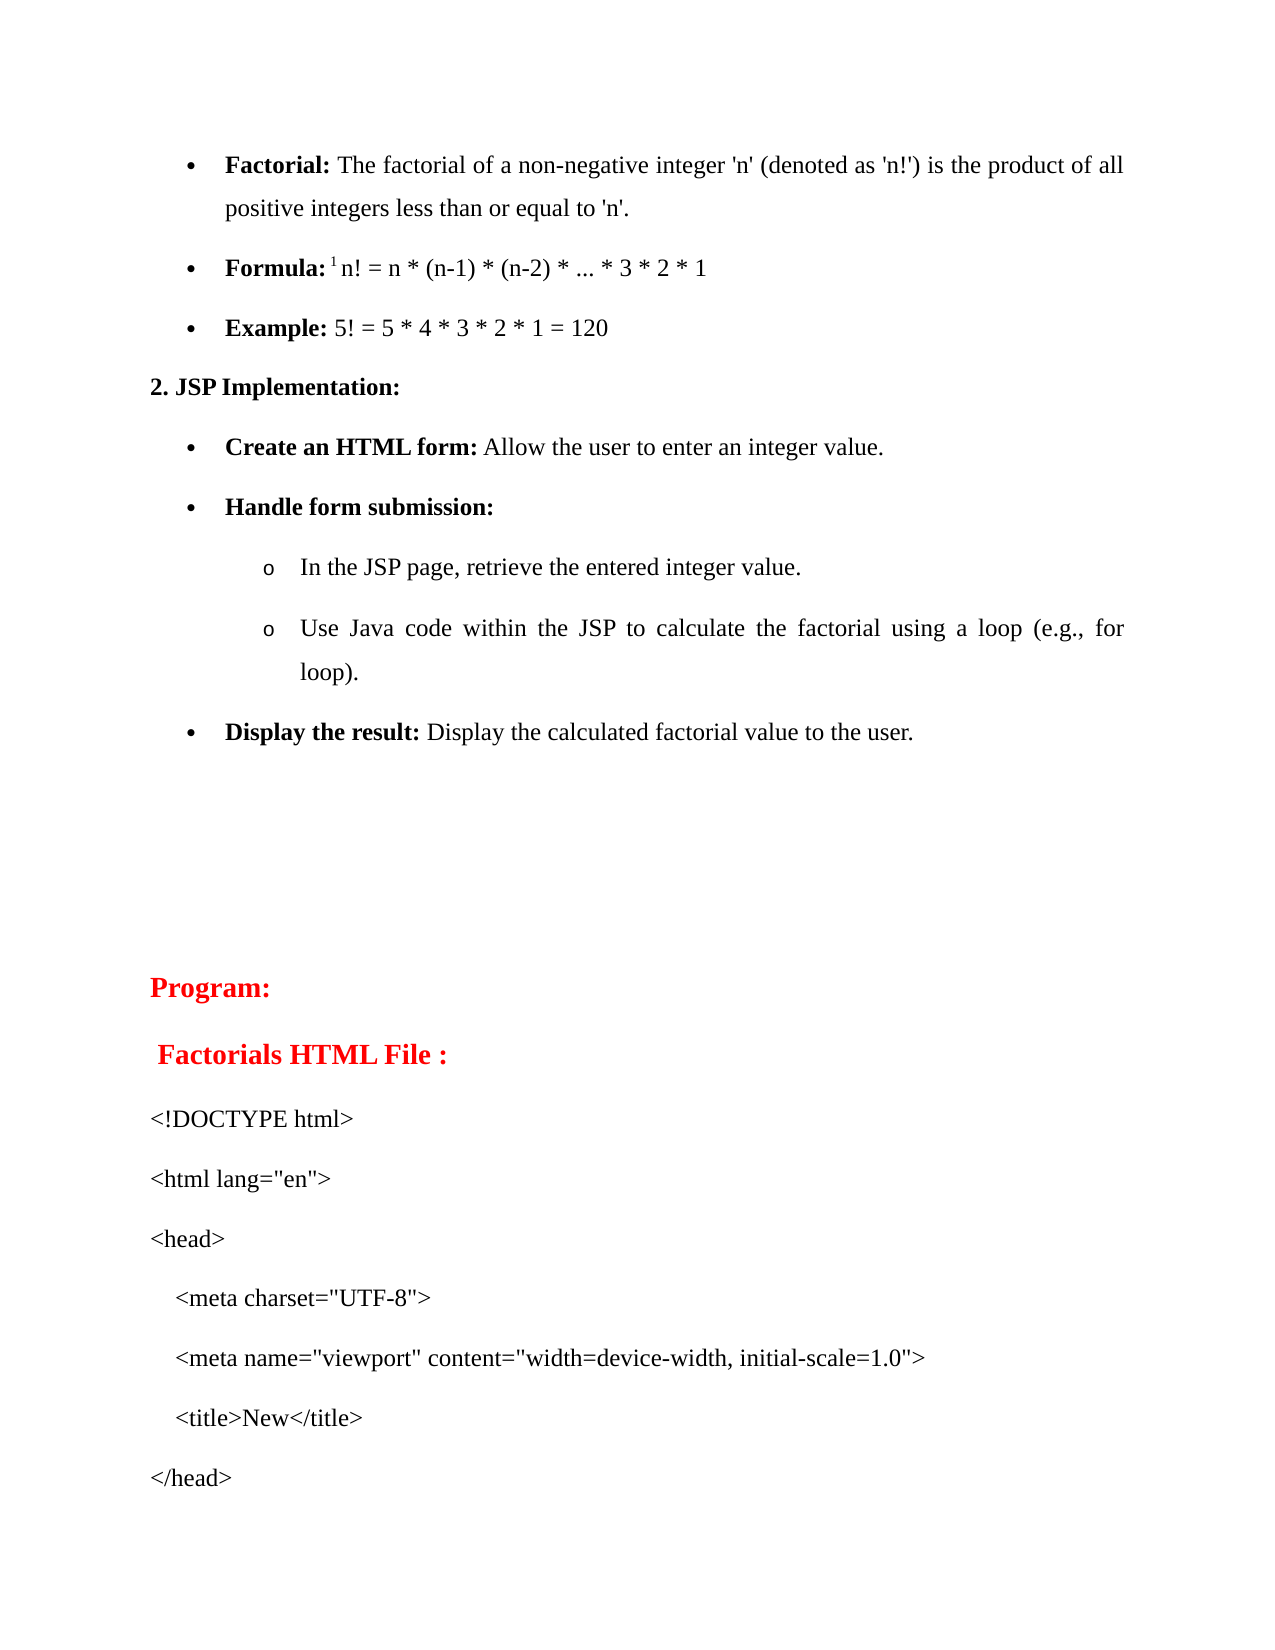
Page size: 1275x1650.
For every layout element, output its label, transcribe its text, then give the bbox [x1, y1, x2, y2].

text <!DOCTYPE html> [150, 1104, 1125, 1133]
text Program: [150, 970, 1125, 1004]
text <head> [150, 1224, 1125, 1252]
text <meta name="viewport" content="width=device-width, initial-scale=1.0"> [150, 1343, 1125, 1372]
text <title>New</title> [150, 1403, 1125, 1432]
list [187, 150, 1125, 222]
text <meta charset="UTF-8"> [150, 1283, 1125, 1312]
text 2. JSP Implementation: [150, 372, 1125, 401]
text Factorials HTML File : [150, 1037, 1125, 1071]
list In the JSP page, retrieve the entered integer value. [262, 552, 1125, 581]
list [187, 253, 1125, 282]
list Create an HTML form: Allow the user to enter an integer value. [187, 432, 1125, 461]
list Handle form submission: [187, 492, 1125, 521]
list Display the result: Display the calculated factorial value to the user. [187, 717, 1125, 745]
text </head> [150, 1463, 1125, 1492]
text <html lang="en"> [150, 1164, 1125, 1193]
list Example: 5! = 5 * 4 * 3 * 2 * 1 = 120 [187, 313, 1125, 341]
list Use Java code within the JSP to calculate the factorial using a loop (e.g., for loop). [262, 613, 1125, 686]
